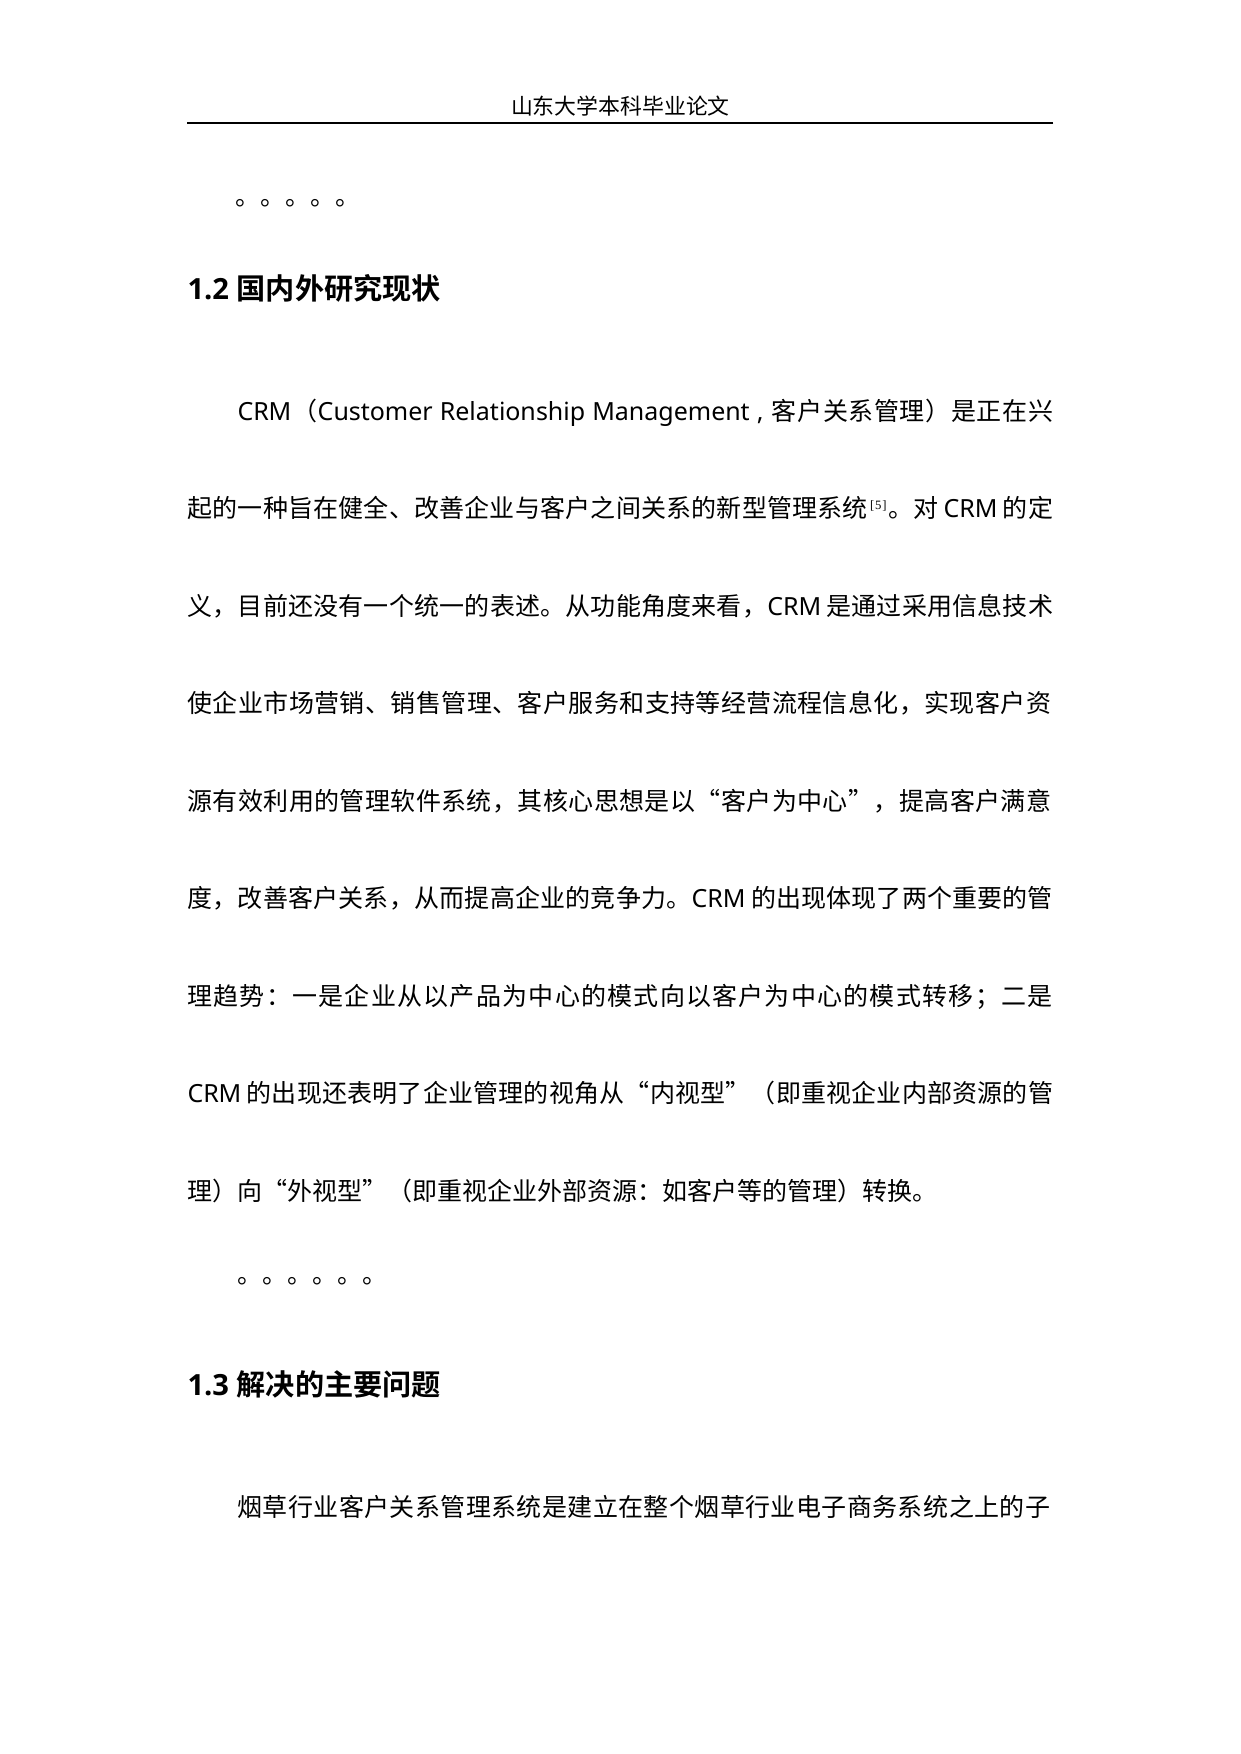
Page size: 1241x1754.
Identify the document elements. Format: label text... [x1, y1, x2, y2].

subtitle 1.3 解决的主要问题 [187, 1350, 1053, 1415]
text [187, 1473, 1053, 1538]
text 。。。。。 [187, 162, 1053, 227]
text 。。。。。。 [187, 1240, 1053, 1305]
text CRM（Customer Relationship Management , 客户关系管理）是正在兴起的一种旨在健全、改善企业与客户之间关系的新型管理系统[5]。对CRM的定义，目前还没有一个统一的表述。从功能角度来看，CRM是通过采用信息技术，使企业市场营销、销售管理、客户服务和支持等经营流程信息化，实现客户资源有效利用的管理软件系统，其核心思想是以“客户为中心”，提高客户满意度，改善客户关系，从而提高企业的竞争力。CRM的出现体现了两个重要的管理趋势：一是企业从以产品为中心的模式向以客户为中心的模式转移；二是CRM的出现还表明了企业管理的视角从“内视型”（即重视企业内部资源的管理）向“外视型”（即重视企业外部资源：如客户等的管理）转换。 [187, 377, 1053, 1222]
subtitle 1.2 国内外研究现状 [187, 254, 1053, 319]
